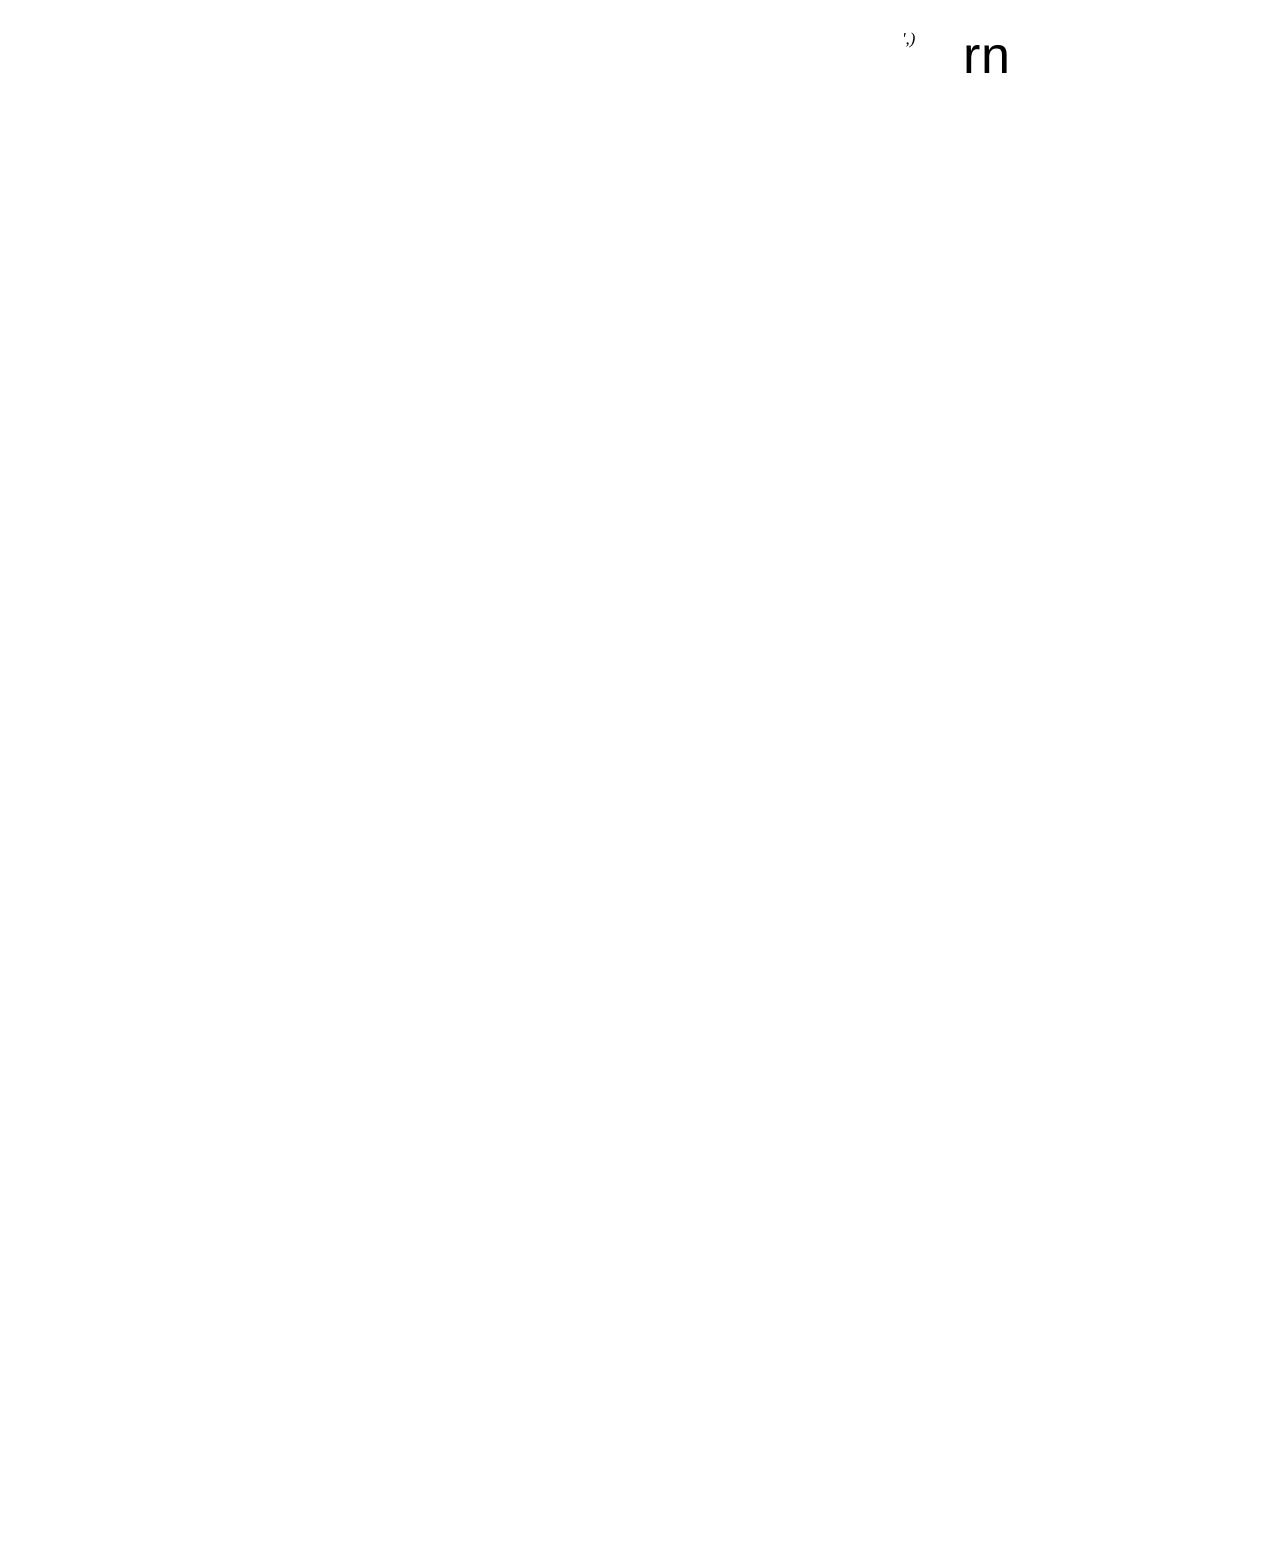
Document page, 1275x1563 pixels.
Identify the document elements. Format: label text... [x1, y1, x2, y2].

text ',) rn [902, 0, 1175, 56]
